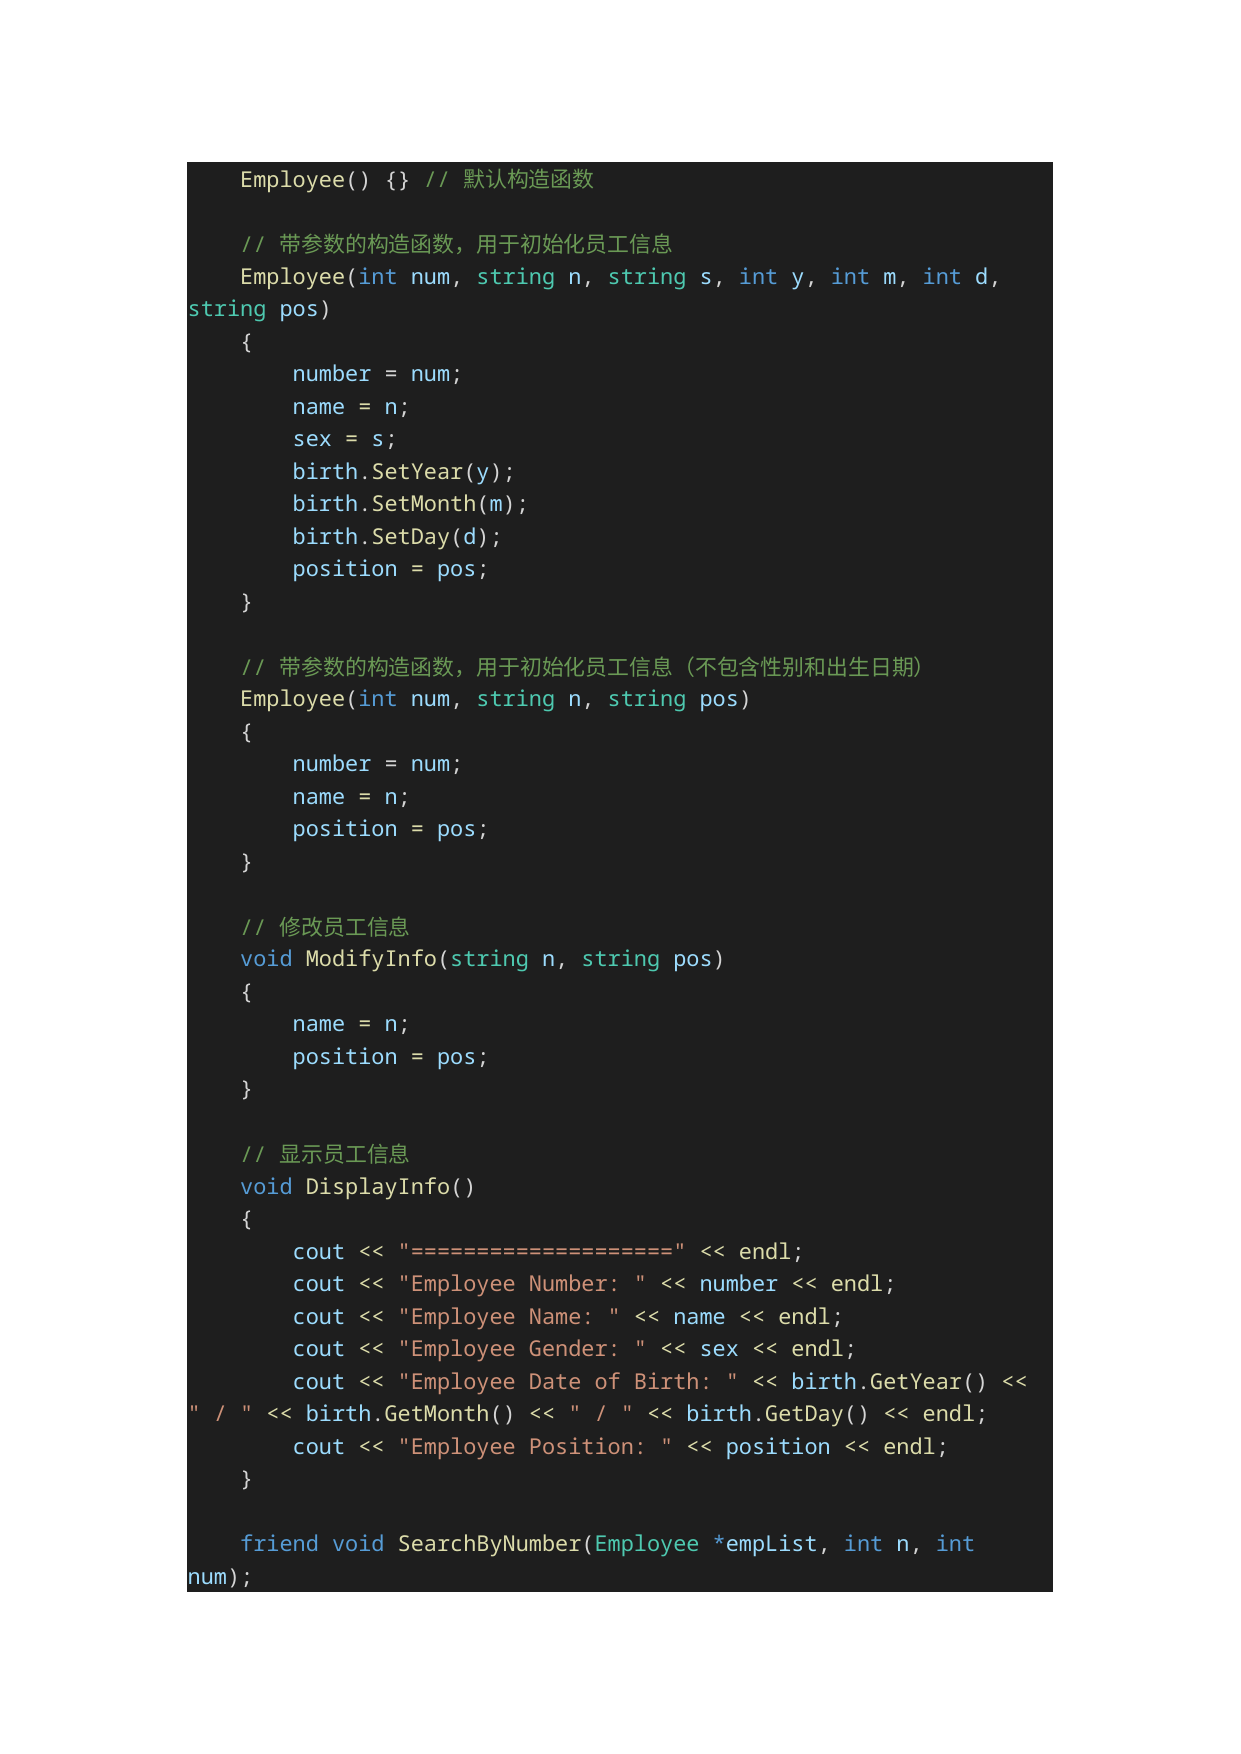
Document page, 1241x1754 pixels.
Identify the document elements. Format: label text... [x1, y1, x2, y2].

text void ModifyInfo(string n, string pos) [187, 942, 1053, 974]
text Employee(int num, string n, string s, int y, int m, int d, string pos) [187, 259, 1053, 324]
text cout << "====================" << endl; [187, 1234, 1053, 1267]
text Employee(int num, string n, string pos) [187, 682, 1053, 714]
text { [187, 1202, 1053, 1234]
text name = n; [187, 389, 1053, 422]
text birth.SetYear(y); [187, 454, 1053, 487]
text number = num; [187, 357, 1053, 389]
text } [187, 844, 1053, 877]
text void DisplayInfo() [187, 1169, 1053, 1202]
text // 带参数的构造函数，用于初始化员工信息（不包含性别和出生日期） [187, 649, 1053, 682]
text cout << "Employee Gender: " << sex << endl; [187, 1332, 1053, 1364]
text birth.SetDay(d); [187, 519, 1053, 552]
text number = num; [187, 747, 1053, 779]
text cout << "Employee Position: " << position << endl; [187, 1429, 1053, 1462]
text position = pos; [187, 552, 1053, 584]
text } [187, 1072, 1053, 1104]
text } [187, 584, 1053, 617]
text name = n; [187, 1007, 1053, 1039]
text // 修改员工信息 [187, 909, 1053, 942]
text } [187, 1462, 1053, 1494]
text // 带参数的构造函数，用于初始化员工信息 [187, 227, 1053, 259]
text Employee() {} // 默认构造函数 [187, 162, 1053, 194]
text cout << "Employee Date of Birth: " << birth.GetYear() << " / " << birth.GetMonth() << " / " << birth.GetDay() << endl; [187, 1364, 1053, 1429]
text cout << "Employee Number: " << number << endl; [187, 1267, 1053, 1299]
text cout << "Employee Name: " << name << endl; [187, 1299, 1053, 1332]
text name = n; [187, 779, 1053, 812]
text sex = s; [187, 422, 1053, 454]
text { [187, 324, 1053, 357]
text birth.SetMonth(m); [187, 487, 1053, 519]
text // 显示员工信息 [187, 1137, 1053, 1169]
text { [187, 974, 1053, 1007]
text friend void SearchByNumber(Employee *empList, int n, int num); [187, 1527, 1053, 1592]
text position = pos; [187, 1039, 1053, 1072]
text { [187, 714, 1053, 747]
text position = pos; [187, 812, 1053, 844]
